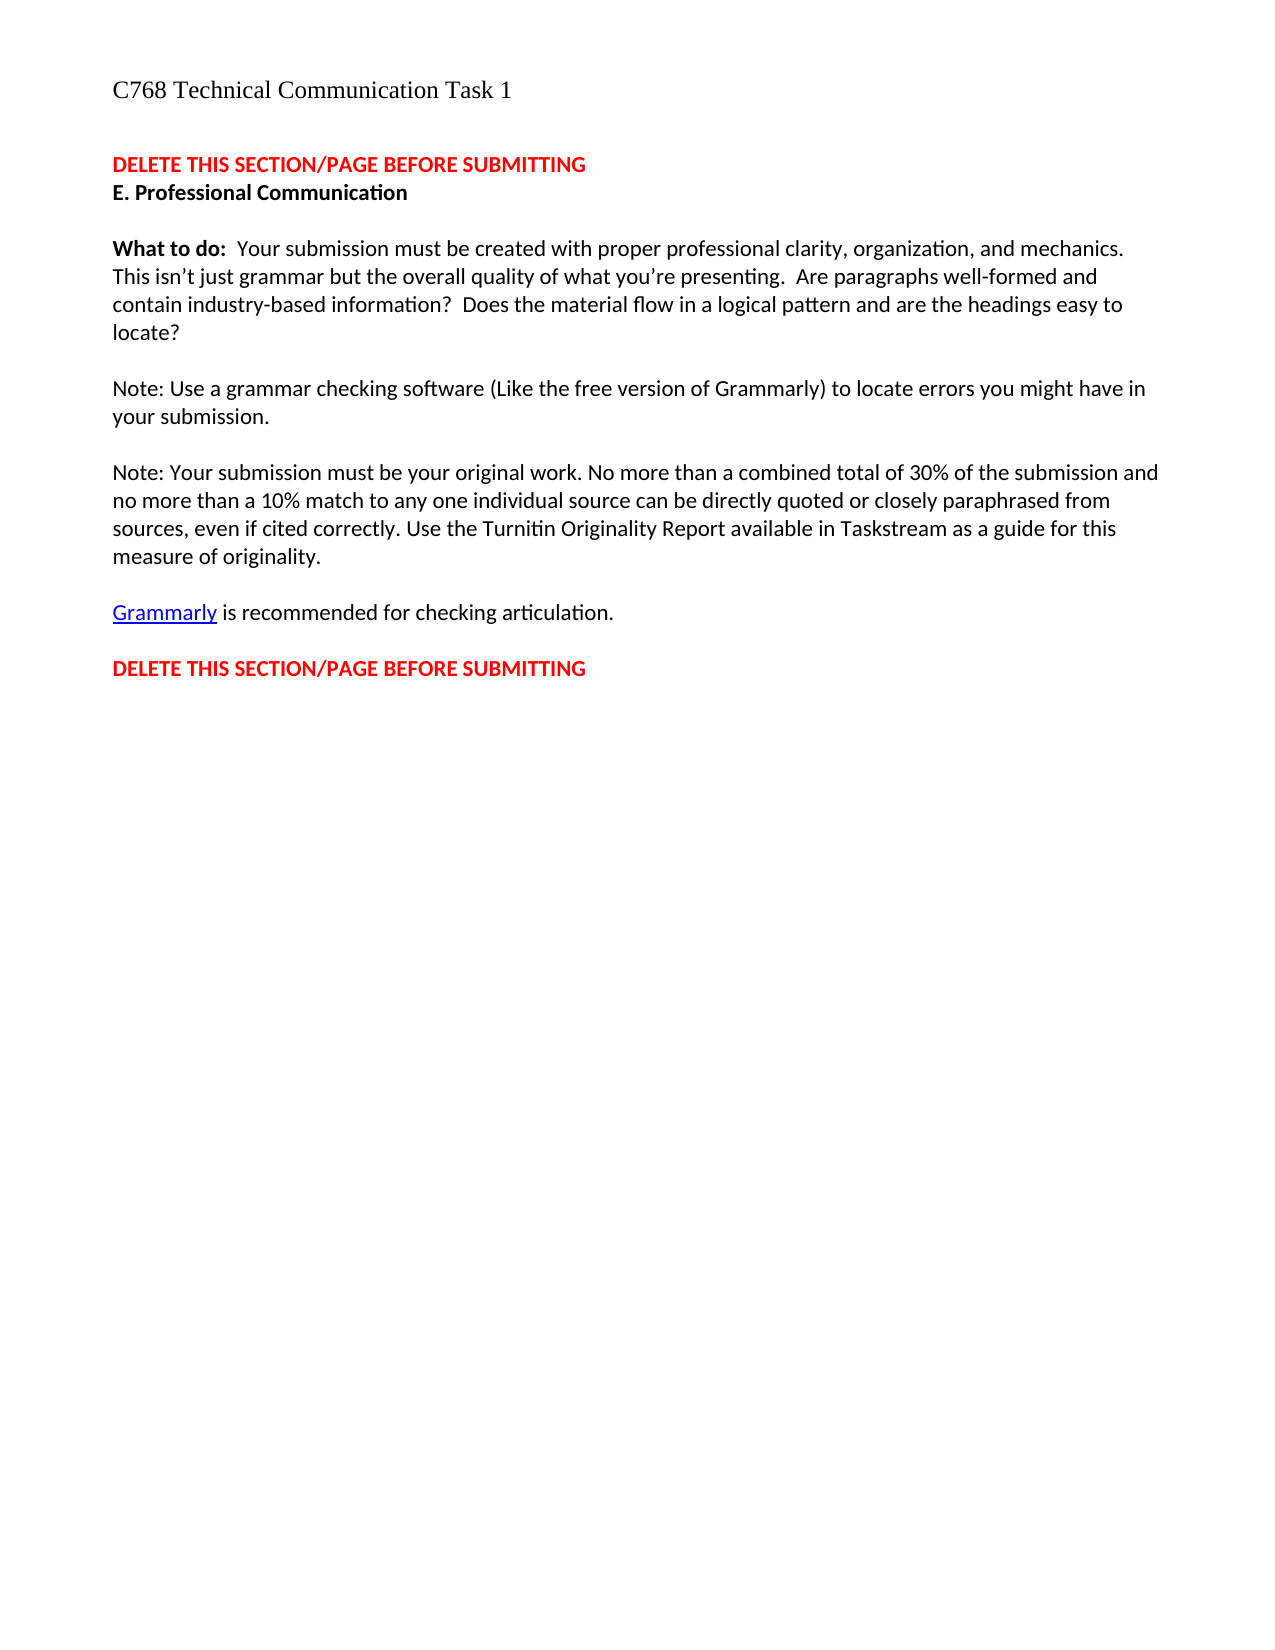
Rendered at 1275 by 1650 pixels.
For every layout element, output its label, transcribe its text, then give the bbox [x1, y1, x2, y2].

text DELETE THIS SECTION/PAGE BEFORE SUBMITTING [112, 150, 1162, 178]
text DELETE THIS SECTION/PAGE BEFORE SUBMITTING [112, 654, 1162, 682]
text Note: Use a grammar checking software (Like the free version of Grammarly) to locate errors you might have in your submission. [112, 374, 1162, 430]
text Grammarly is recommended for checking articulation. [112, 598, 1162, 626]
text E. Professional Communication [112, 178, 1162, 206]
text What to do: Your submission must be created with proper professional clarity, organization, and mechanics. This isn’t just grammar but the overall quality of what you’re presenting. Are paragraphs well-formed and contain industry-based information? Does the material flow in a logical pattern and are the headings easy to locate? [112, 234, 1162, 346]
text Note: Your submission must be your original work. No more than a combined total of 30% of the submission and no more than a 10% match to any one individual source can be directly quoted or closely paraphrased from sources, even if cited correctly. Use the Turnitin Originality Report available in Taskstream as a guide for this measure of originality. [112, 458, 1162, 570]
